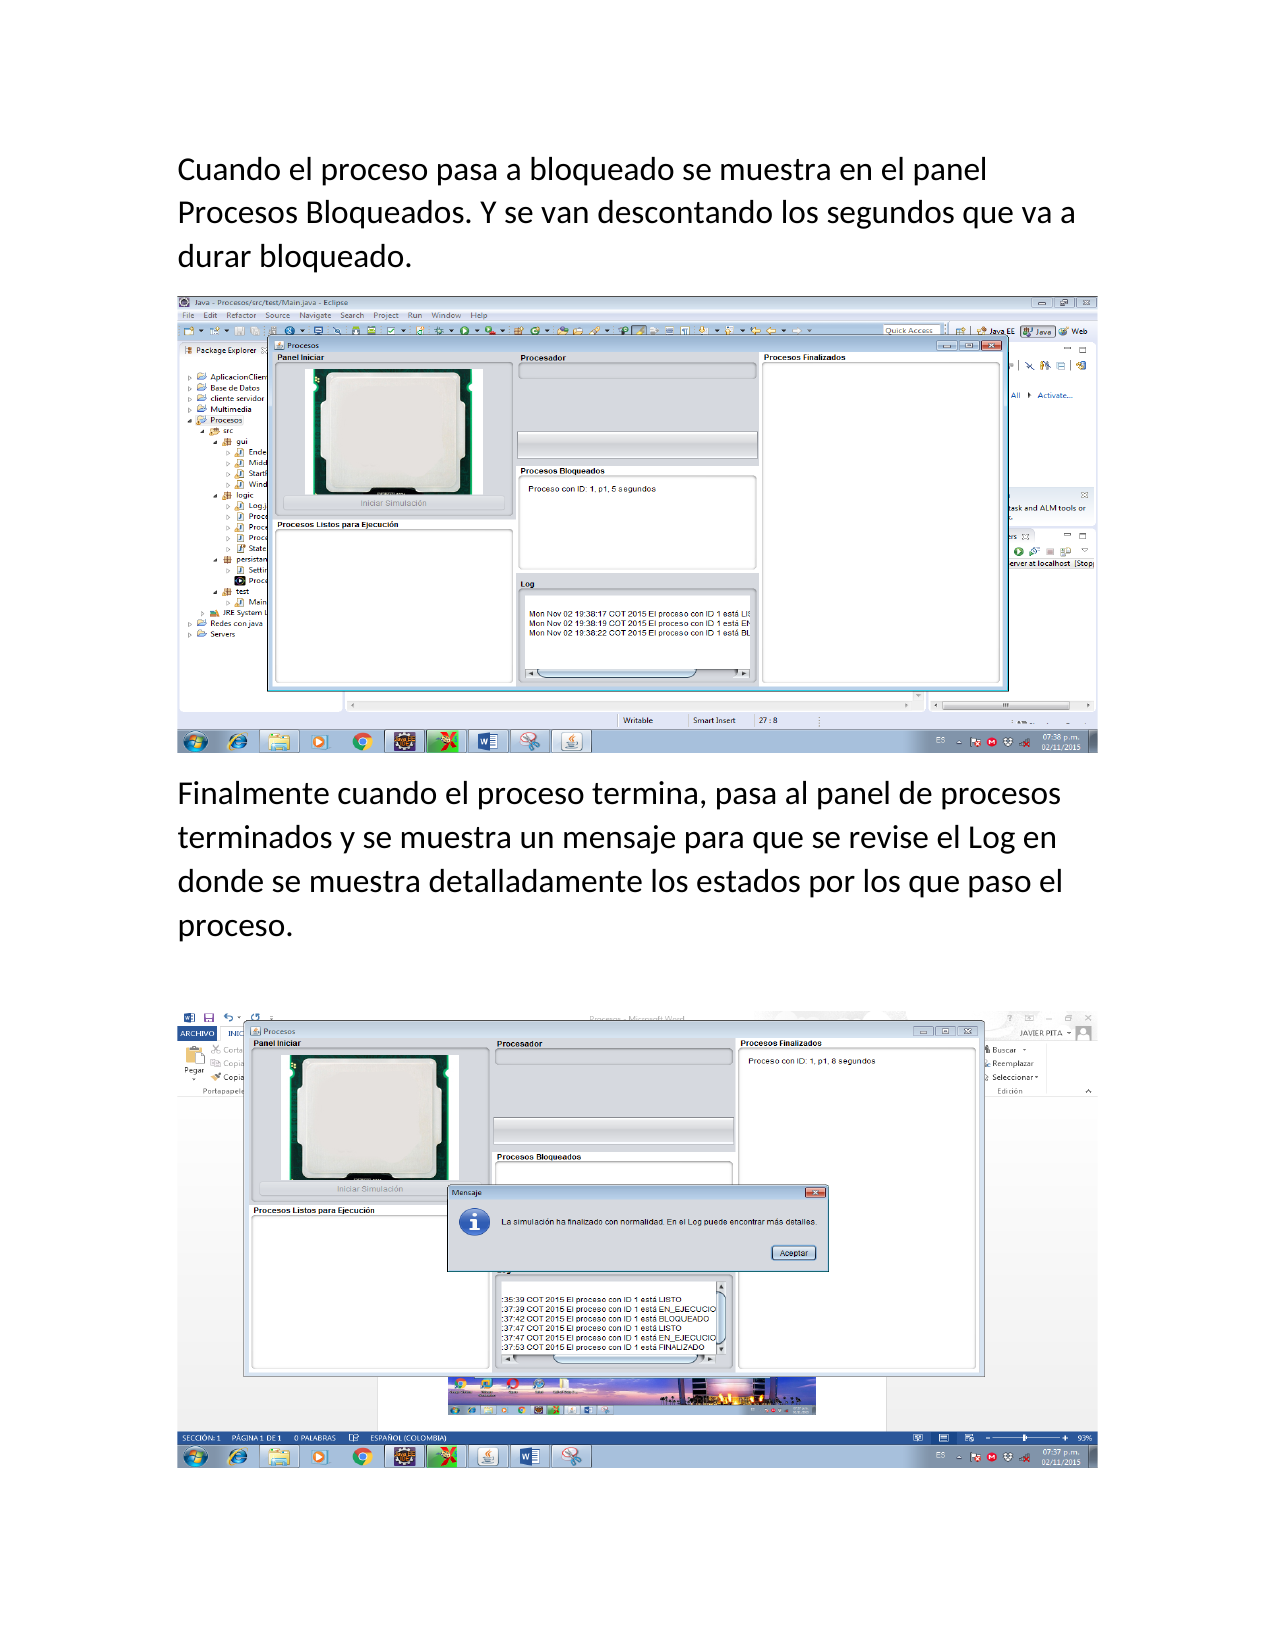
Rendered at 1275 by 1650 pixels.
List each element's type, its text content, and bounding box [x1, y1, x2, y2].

picture [177, 1011, 1098, 1468]
text Finalmente cuando el proceso termina, pasa al panel de procesos terminados y se muestra un mensaje para que se revise el Log en donde se muestra detalladamente los estados por los que paso el proceso. [177, 772, 1098, 944]
picture [177, 296, 1098, 753]
text Cuando el proceso pasa a bloqueado se muestra en el panel Procesos Bloqueados. Y se van descontando los segundos que va a durar bloqueado. [177, 148, 1098, 276]
